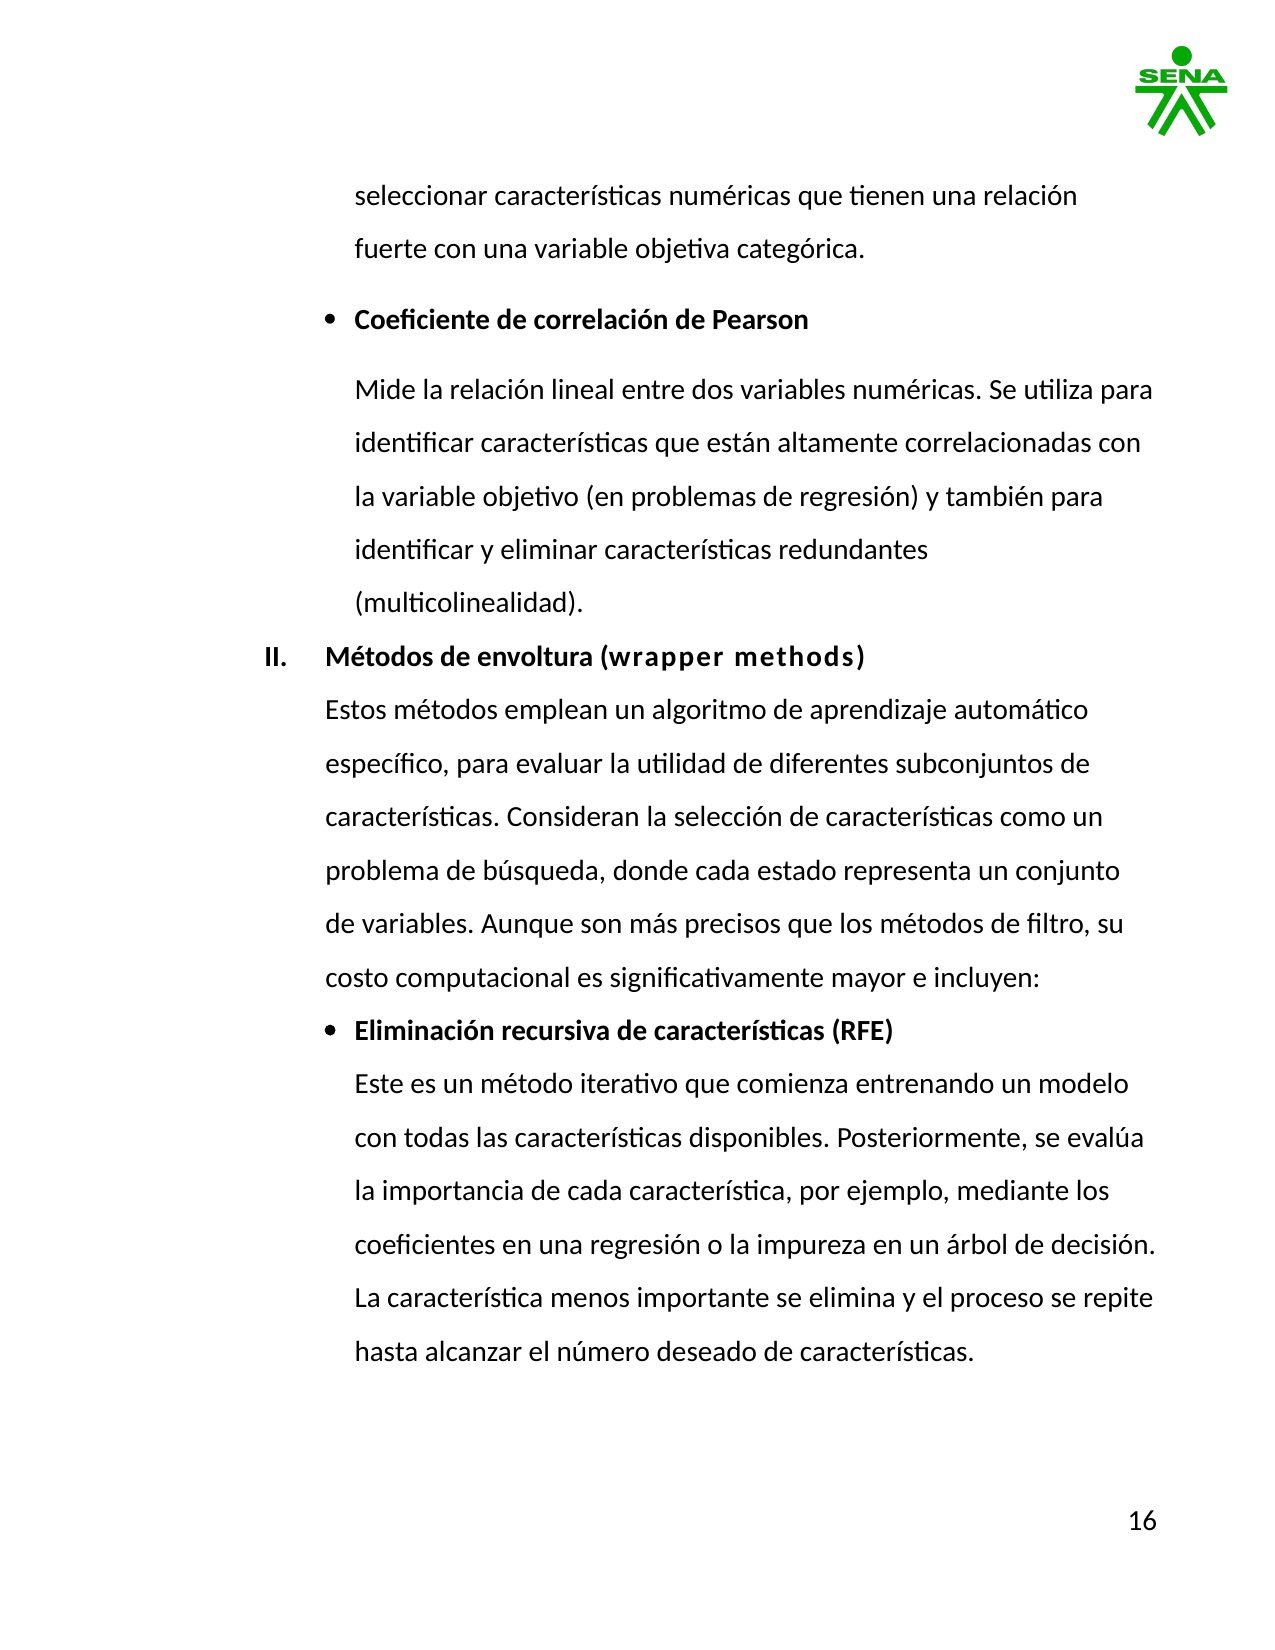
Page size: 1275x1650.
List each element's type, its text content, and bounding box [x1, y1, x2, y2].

list Estos métodos emplean un algoritmo de aprendizaje automático específico, para evaluar la utilidad de diferentes subconjuntos de características. Consideran la selección de características como un problema de búsqueda, donde cada estado representa un conjunto de variables. Aunque son más precisos que los métodos de filtro, su costo computacional es significativamente mayor e incluyen: [325, 691, 1157, 994]
list Eliminación recursiva de características (RFE) [325, 1012, 1157, 1048]
list Este es un método iterativo que comienza entrenando un modelo con todas las características disponibles. Posteriormente, se evalúa la importancia de cada característica, por ejemplo, mediante los coeficientes en una regresión o la impureza en un árbol de decisión. La característica menos importante se elimina y el proceso se repite hasta alcanzar el número deseado de características. [354, 1066, 1157, 1368]
picture [1135, 46, 1228, 136]
subtitle Coeficiente de correlación de Pearson [325, 301, 1157, 336]
list Mide la relación lineal entre dos variables numéricas. Se utiliza para identificar características que están altamente correlacionadas con la variable objetivo (en problemas de regresión) y también para identificar y eliminar características redundantes (multicolinealidad). [354, 371, 1157, 620]
list Métodos de envoltura (wrapper methods) [287, 638, 1157, 674]
